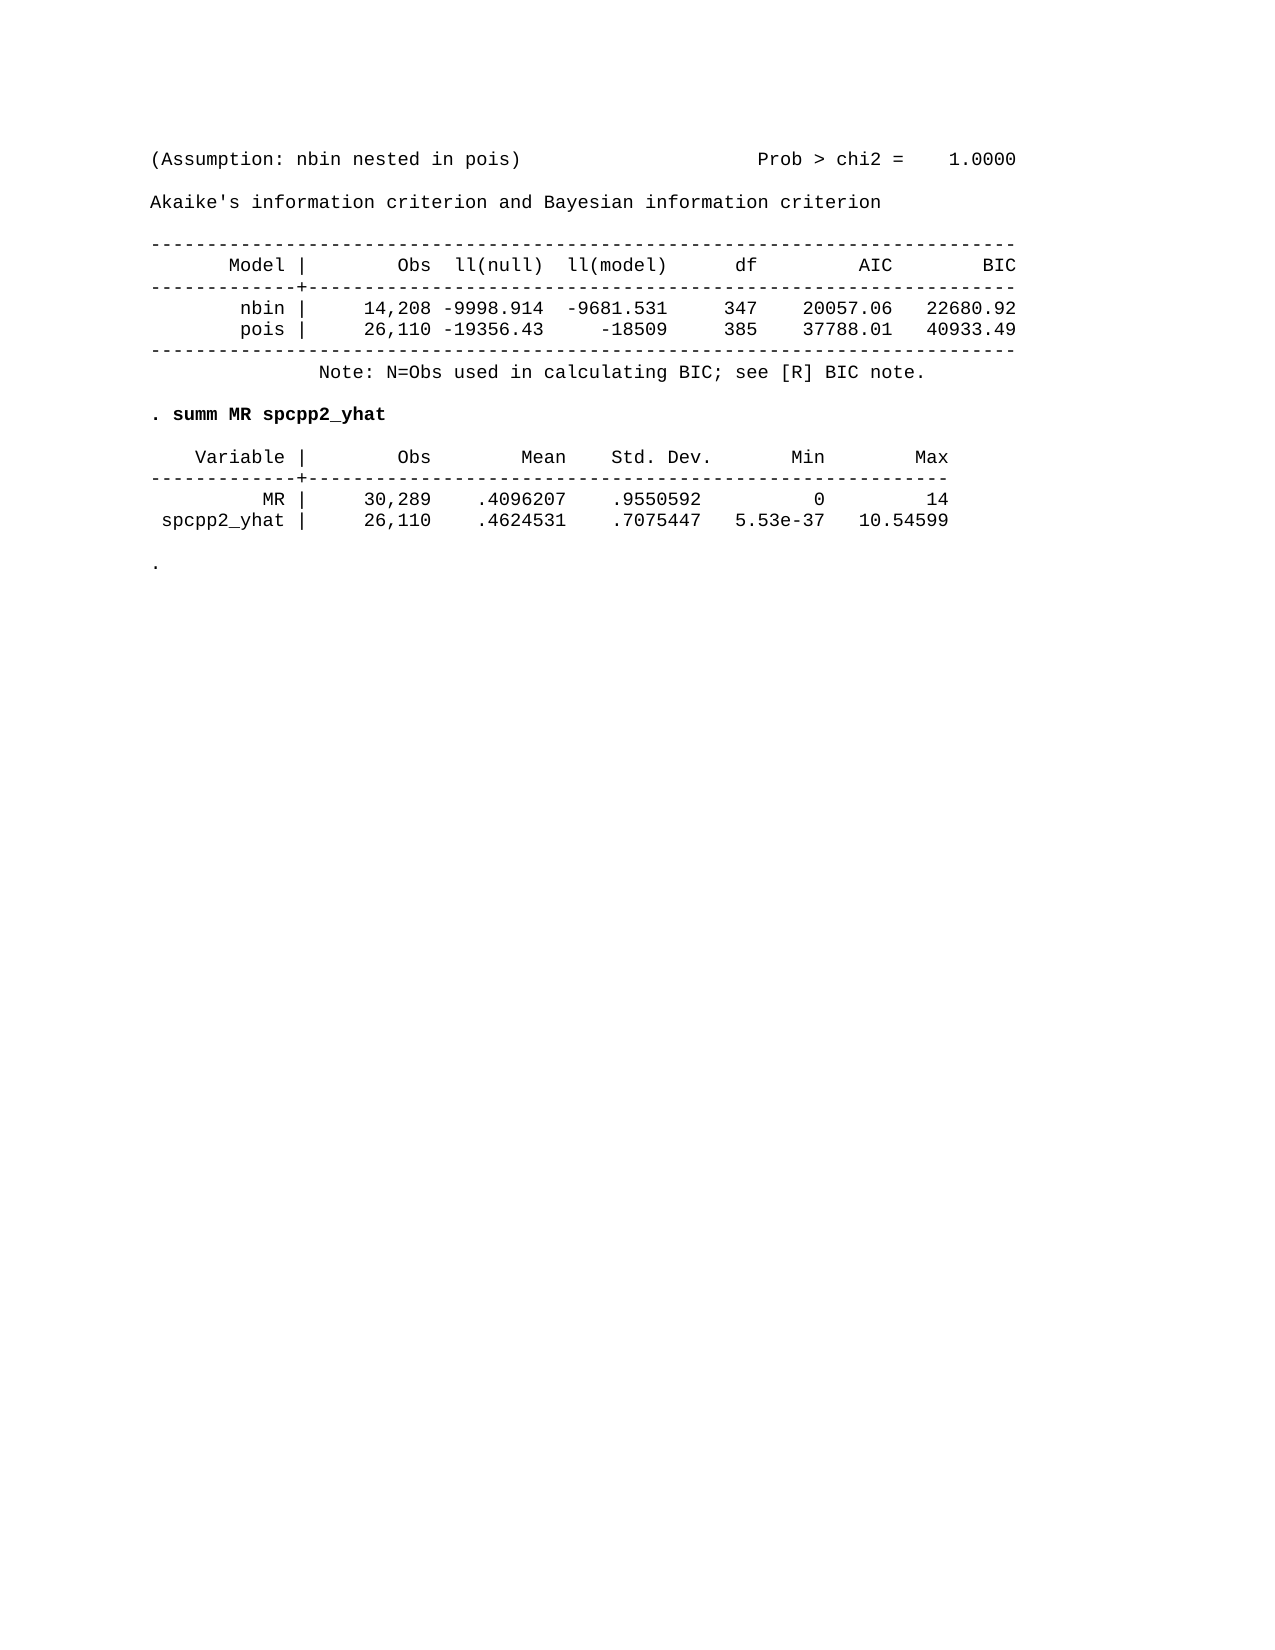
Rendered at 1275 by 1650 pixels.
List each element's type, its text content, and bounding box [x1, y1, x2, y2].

text MR | 30,289 .4096207 .9550592 0 14 [150, 490, 1125, 511]
text Variable | Obs Mean Std. Dev. Min Max [150, 447, 1125, 469]
text spcpp2_yhat | 26,110 .4624531 .7075447 5.53e-37 10.54599 [150, 511, 1125, 532]
text -------------+--------------------------------------------------------- [150, 469, 1125, 490]
text (Assumption: nbin nested in pois) Prob > chi2 = 1.0000 [150, 150, 1125, 171]
text . [150, 554, 1125, 575]
text pois | 26,110 -19356.43 -18509 385 37788.01 40933.49 [150, 320, 1125, 341]
text ----------------------------------------------------------------------------- [150, 341, 1125, 362]
text . summ MR spcpp2_yhat [150, 405, 1125, 426]
text Note: N=Obs used in calculating BIC; see [R] BIC note. [150, 362, 1125, 384]
text nbin | 14,208 -9998.914 -9681.531 347 20057.06 22680.92 [150, 299, 1125, 320]
text Akaike's information criterion and Bayesian information criterion [150, 192, 1125, 214]
text ----------------------------------------------------------------------------- [150, 235, 1125, 256]
text -------------+--------------------------------------------------------------- [150, 277, 1125, 299]
text Model | Obs ll(null) ll(model) df AIC BIC [150, 256, 1125, 277]
